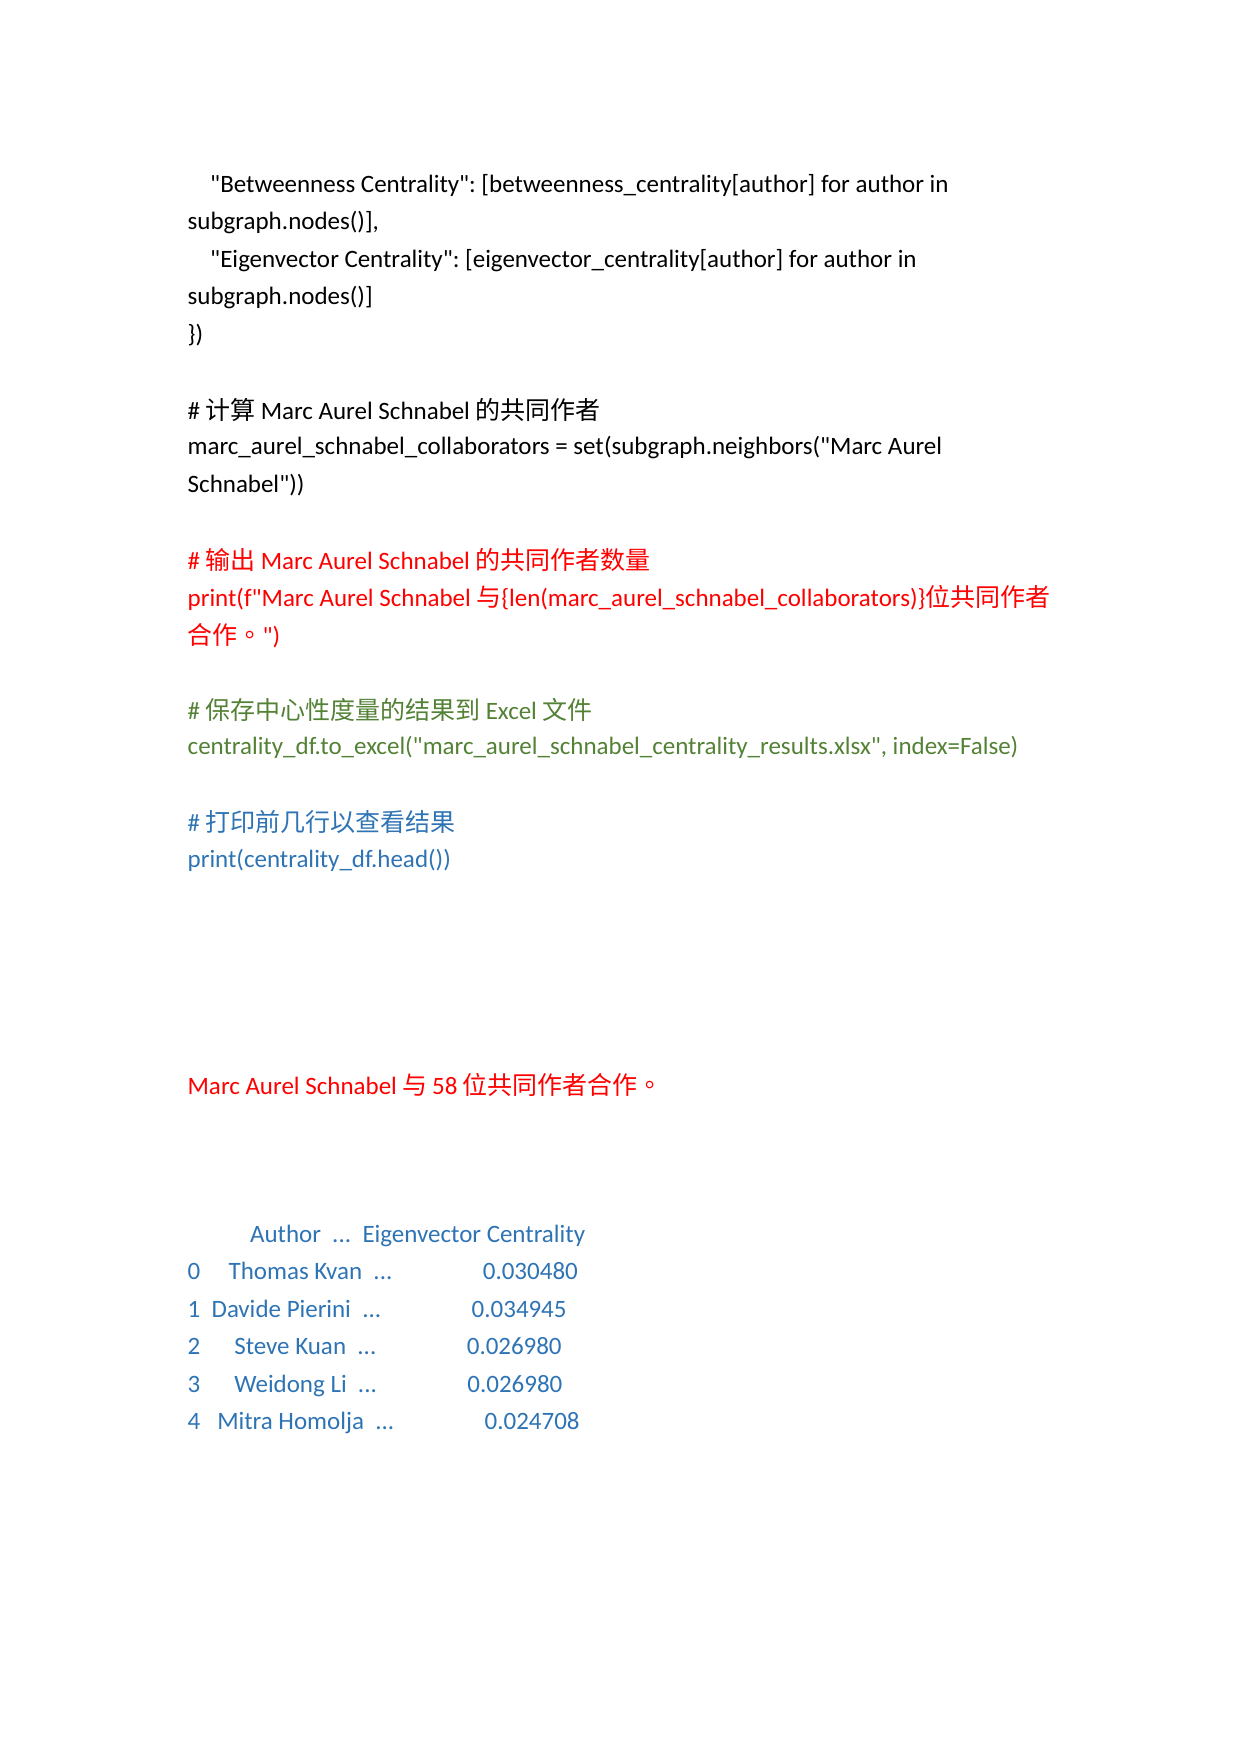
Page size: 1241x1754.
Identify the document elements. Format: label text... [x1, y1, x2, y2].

text centrality_df.to_excel("marc_aurel_schnabel_centrality_results.xlsx", index=False) [187, 727, 1053, 764]
text # 打印前几行以查看结果 [187, 802, 1053, 839]
text 3 Weidong Li ... 0.026980 [187, 1364, 1053, 1402]
text 2 Steve Kuan ... 0.026980 [187, 1327, 1053, 1364]
text print(centrality_df.head()) [187, 839, 1053, 877]
text # 输出Marc Aurel Schnabel的共同作者数量 [187, 539, 1053, 577]
text "Betweenness Centrality": [betweenness_centrality[author] for author in subgraph.nodes()], [187, 164, 1053, 239]
text # 计算Marc Aurel Schnabel的共同作者 [187, 389, 1053, 427]
text 1 Davide Pierini ... 0.034945 [187, 1289, 1053, 1327]
text 4 Mitra Homolja ... 0.024708 [187, 1402, 1053, 1439]
text print(f"Marc Aurel Schnabel与{len(marc_aurel_schnabel_collaborators)}位共同作者合作。") [187, 577, 1053, 652]
text # 保存中心性度量的结果到Excel文件 [187, 689, 1053, 727]
text "Eigenvector Centrality": [eigenvector_centrality[author] for author in subgraph.nodes()] [187, 239, 1053, 314]
text Marc Aurel Schnabel与58位共同作者合作。 [187, 1064, 1053, 1102]
text 0 Thomas Kvan ... 0.030480 [187, 1252, 1053, 1289]
text marc_aurel_schnabel_collaborators = set(subgraph.neighbors("Marc Aurel Schnabel")) [187, 427, 1053, 502]
text Author ... Eigenvector Centrality [187, 1214, 1053, 1252]
text }) [187, 314, 1053, 352]
